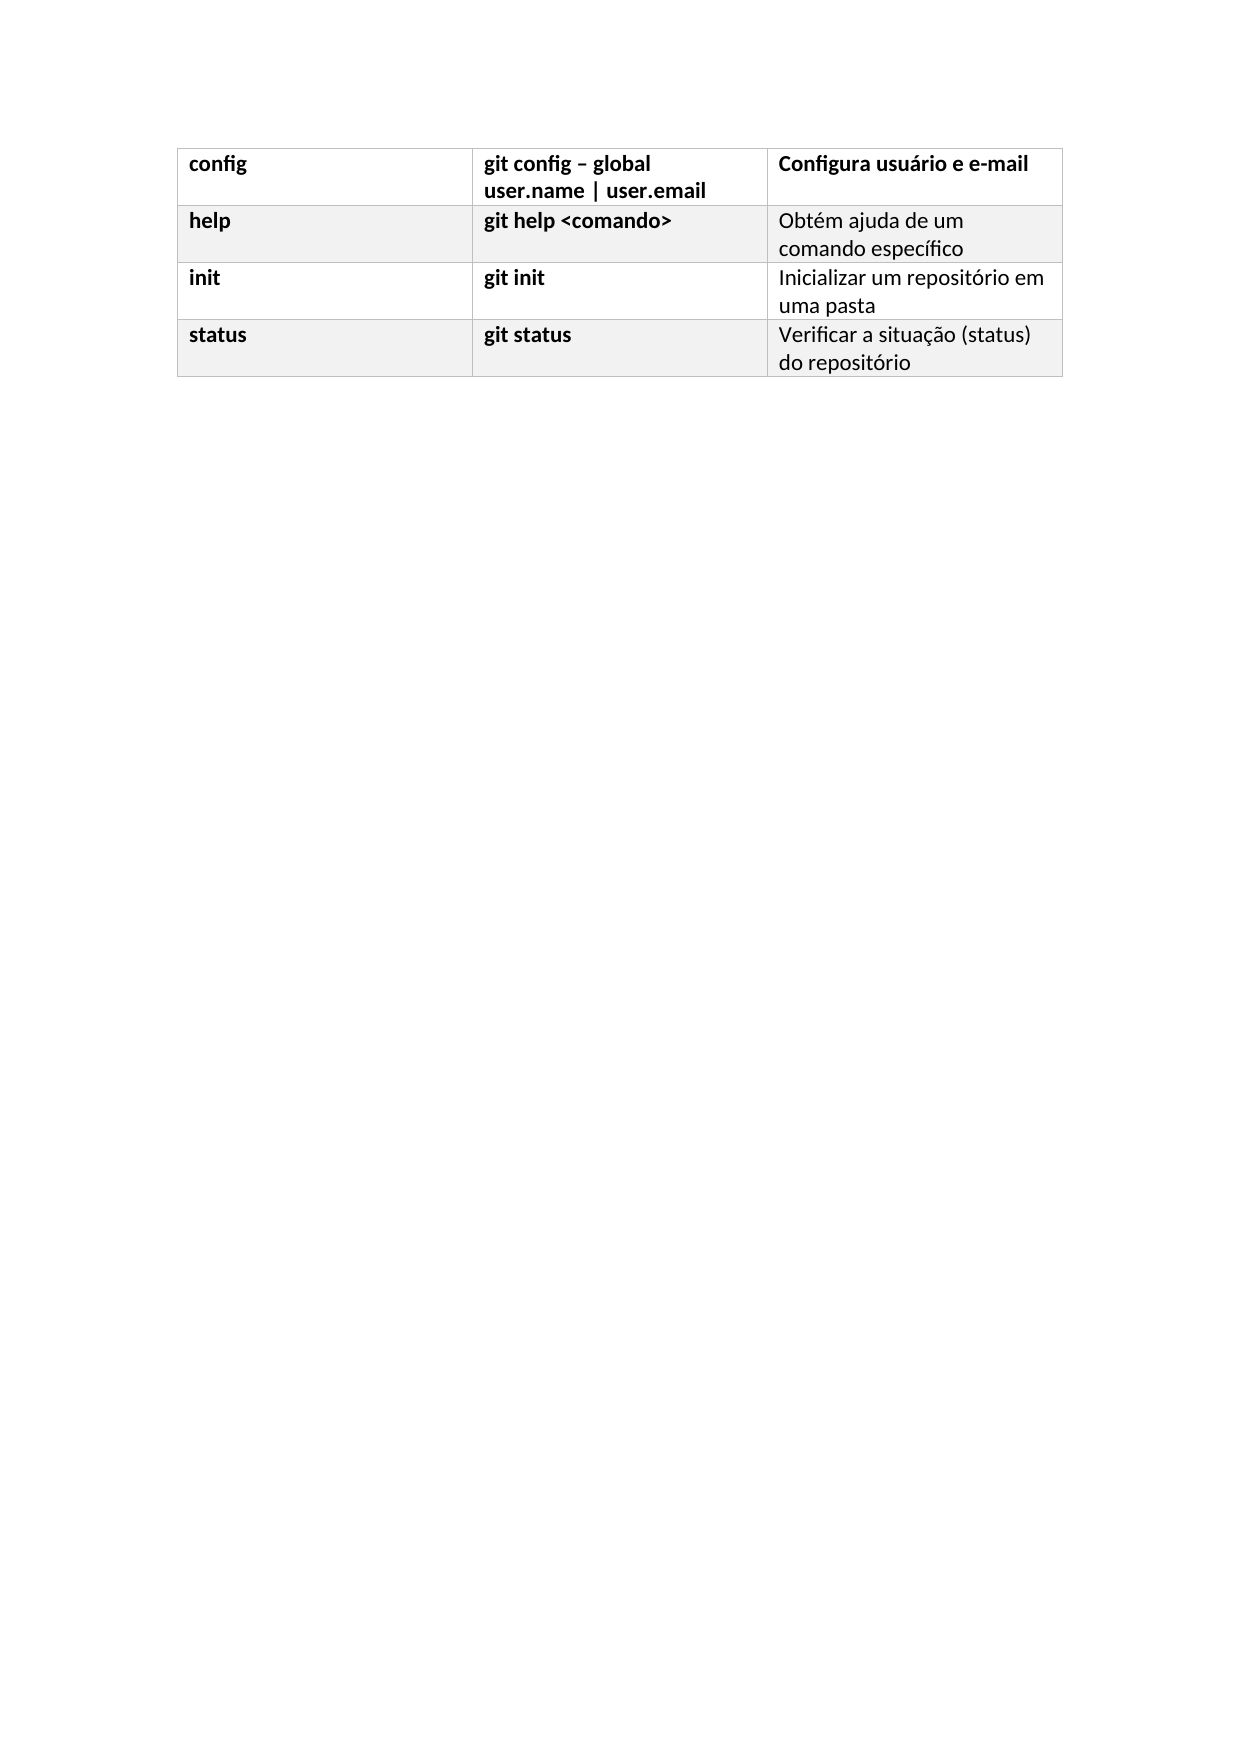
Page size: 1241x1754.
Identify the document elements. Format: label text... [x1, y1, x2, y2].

table_cell init [178, 263, 472, 319]
table_cell Obtém ajuda de um comando específico [768, 206, 1062, 262]
table_cell Verificar a situação (status) do repositório [768, 320, 1062, 376]
table_cell status [178, 320, 472, 376]
table_header Configura usuário e e-mail [768, 149, 1062, 205]
table_cell git init [473, 263, 767, 319]
table_cell Inicializar um repositório em uma pasta [768, 263, 1062, 319]
table_cell git help <comando> [473, 206, 767, 262]
table_cell git status [473, 320, 767, 376]
table_header config [178, 149, 472, 205]
table_header git config – global user.name | user.email [473, 149, 767, 205]
table_cell help [178, 206, 472, 262]
